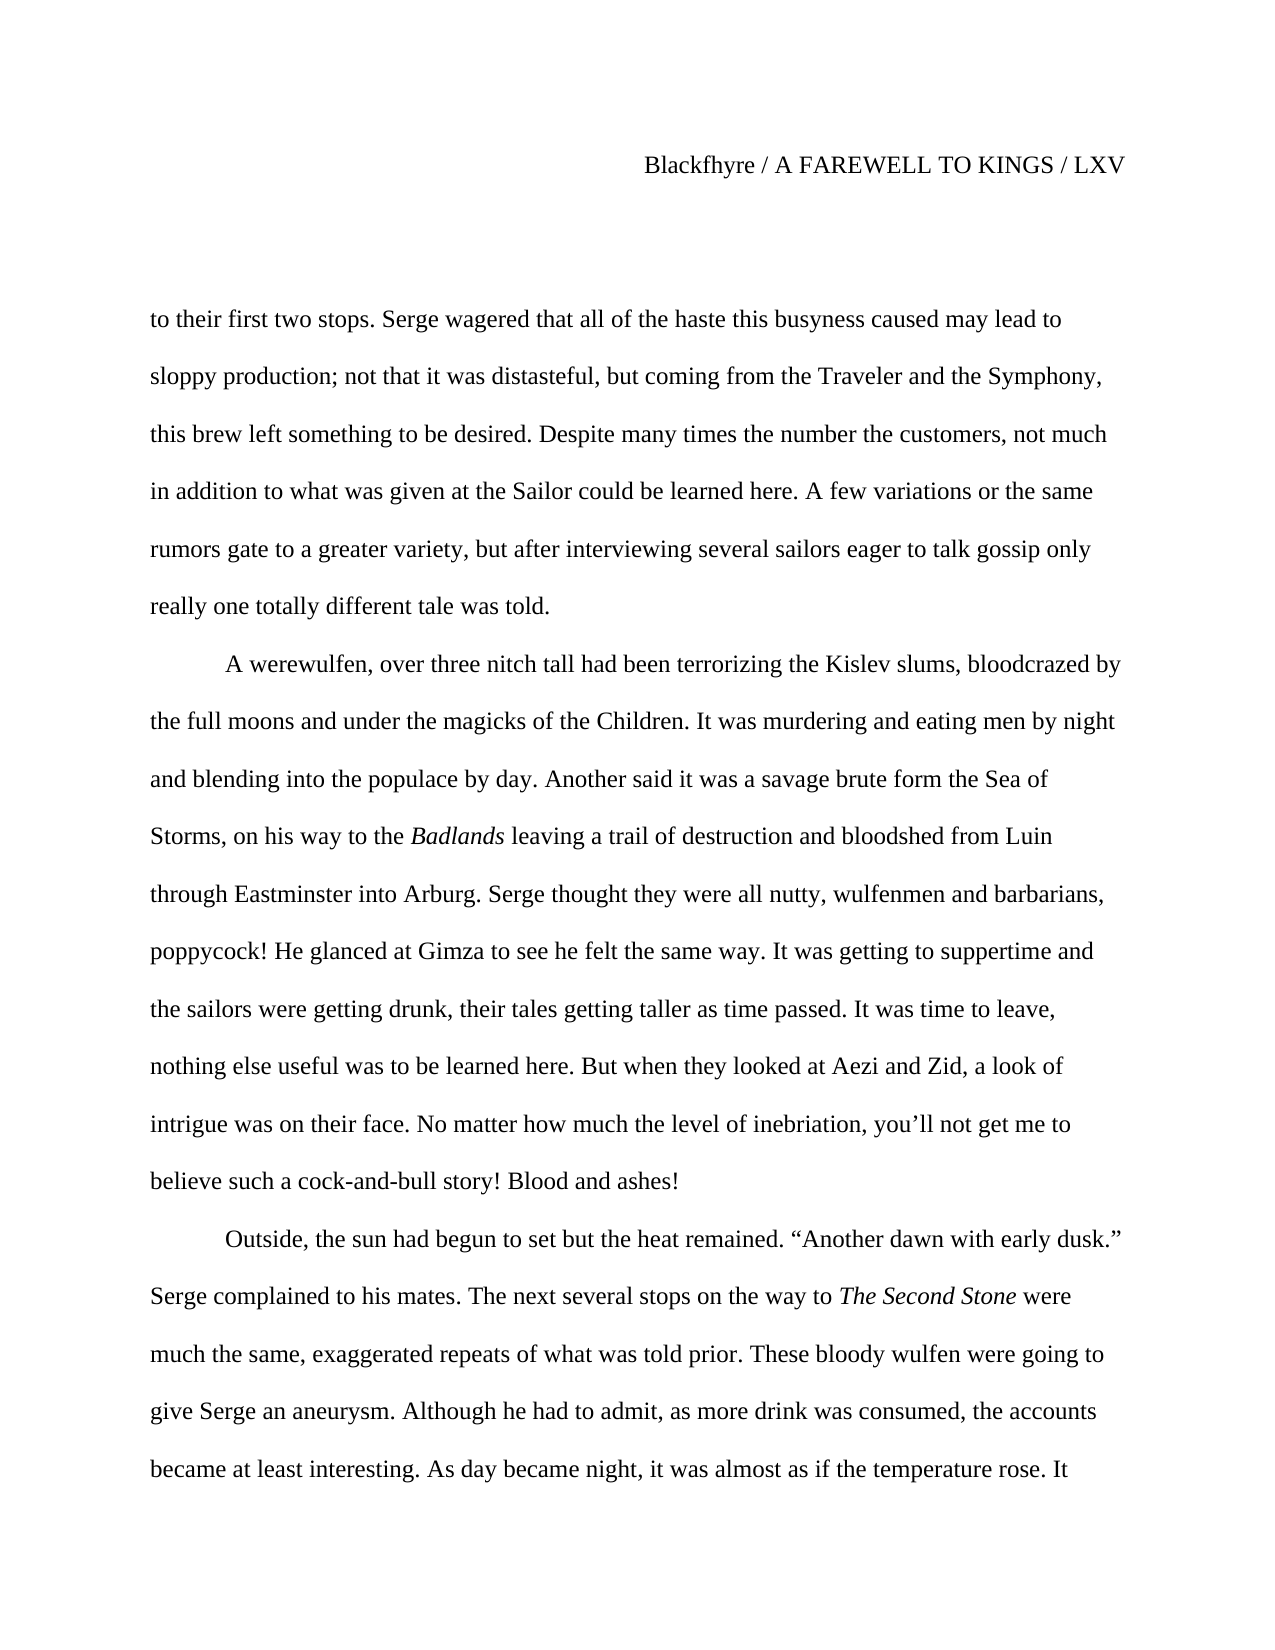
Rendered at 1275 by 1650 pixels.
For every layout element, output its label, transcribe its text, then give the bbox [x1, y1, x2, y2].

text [150, 1224, 1125, 1482]
text A werewulfen, over three nitch tall had been terrorizing the Kislev slums, bloodcrazed by the full moons and under the magicks of the Children. It was murdering and eating men by night and blending into the populace by day. Another said it was a savage brute form the Sea of Storms, on his way to the Badlands leaving a trail of destruction and bloodshed from Luin through Eastminster into Arburg. Serge thought they were all nutty, wulfenmen and barbarians, poppycock! He glanced at Gimza to see he felt the same way. It was getting to suppertime and the sailors were getting drunk, their tales getting taller as time passed. It was time to leave, nothing else useful was to be learned here. But when they looked at Aezi and Zid, a look of intrigue was on their face. No matter how much the level of inebriation, you’ll not get me to believe such a cock-and-bull story! Blood and ashes! [150, 649, 1125, 1195]
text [150, 304, 1125, 620]
